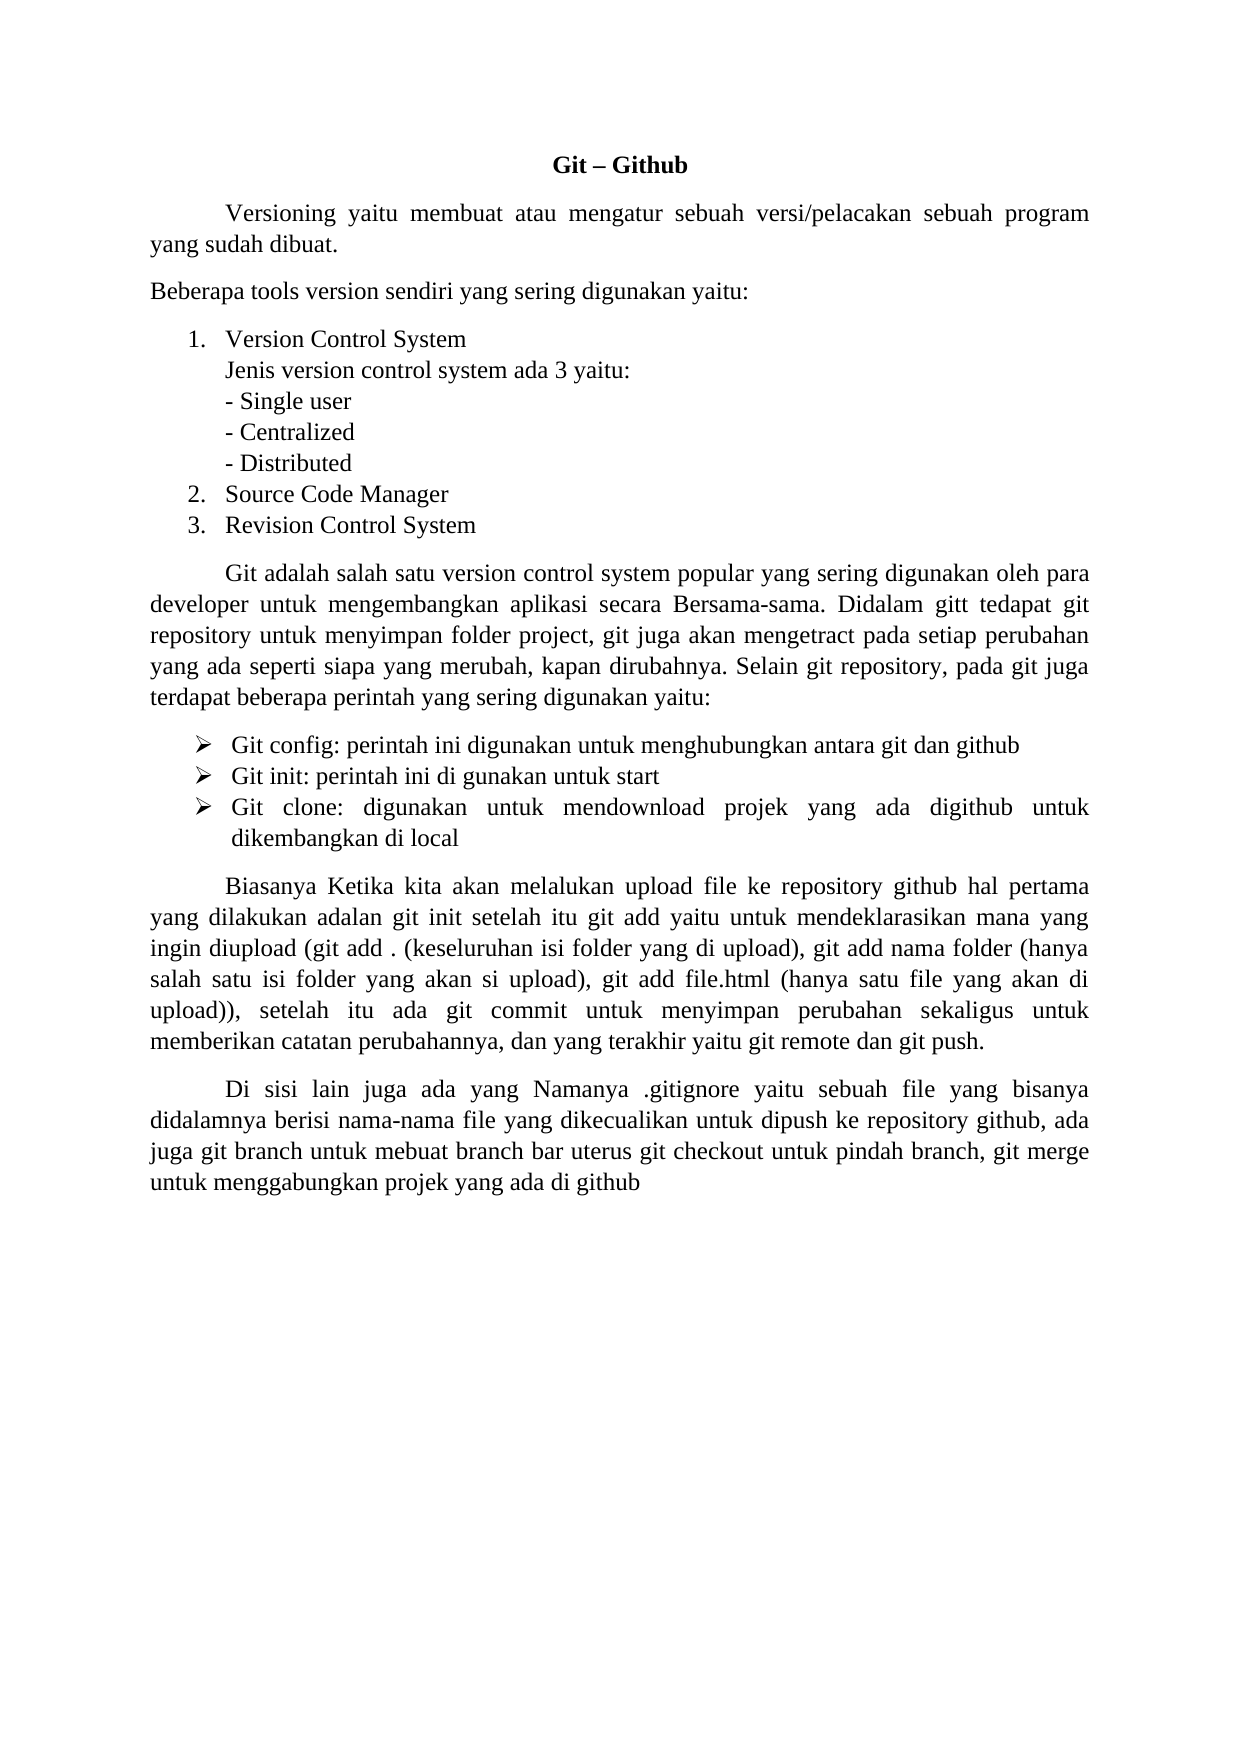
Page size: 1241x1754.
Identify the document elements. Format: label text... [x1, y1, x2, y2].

text Versioning yaitu membuat atau mengatur sebuah versi/pelacakan sebuah program yang sudah dibuat. [150, 198, 1090, 257]
text Git – Github [150, 150, 1090, 179]
list Git config: perintah ini digunakan untuk menghubungkan antara git dan github [194, 730, 1090, 759]
list Version Control System [187, 324, 1090, 353]
list - Distributed [225, 448, 1090, 477]
text Beberapa tools version sendiri yang sering digunakan yaitu: [150, 276, 1090, 305]
list - Centralized [225, 417, 1090, 446]
list Git clone: digunakan untuk mendownload projek yang ada digithub untuk dikembangkan di local [194, 792, 1090, 852]
list Jenis version control system ada 3 yaitu: [225, 355, 1090, 384]
list Git init: perintah ini di gunakan untuk start [194, 761, 1090, 790]
list - Single user [225, 386, 1090, 415]
text Git adalah salah satu version control system popular yang sering digunakan oleh para developer untuk mengembangkan aplikasi secara Bersama-sama. Didalam gitt tedapat git repository untuk menyimpan folder project, git juga akan mengetract pada setiap perubahan yang ada seperti siapa yang merubah, kapan dirubahnya. Selain git repository, pada git juga terdapat beberapa perintah yang sering digunakan yaitu: [150, 558, 1090, 711]
text Di sisi lain juga ada yang Namanya .gitignore yaitu sebuah file yang bisanya didalamnya berisi nama-nama file yang dikecualikan untuk dipush ke repository github, ada juga git branch untuk mebuat branch bar uterus git checkout untuk pindah branch, git merge untuk menggabungkan projek yang ada di github [150, 1074, 1090, 1196]
list Revision Control System [187, 510, 1090, 539]
list Source Code Manager [187, 479, 1090, 508]
text Biasanya Ketika kita akan melalukan upload file ke repository github hal pertama yang dilakukan adalan git init setelah itu git add yaitu untuk mendeklarasikan mana yang ingin diupload (git add . (keseluruhan isi folder yang di upload), git add nama folder (hanya salah satu isi folder yang akan si upload), git add file.html (hanya satu file yang akan di upload)), setelah itu ada git commit untuk menyimpan perubahan sekaligus untuk memberikan catatan perubahannya, dan yang terakhir yaitu git remote dan git push. [150, 871, 1090, 1055]
